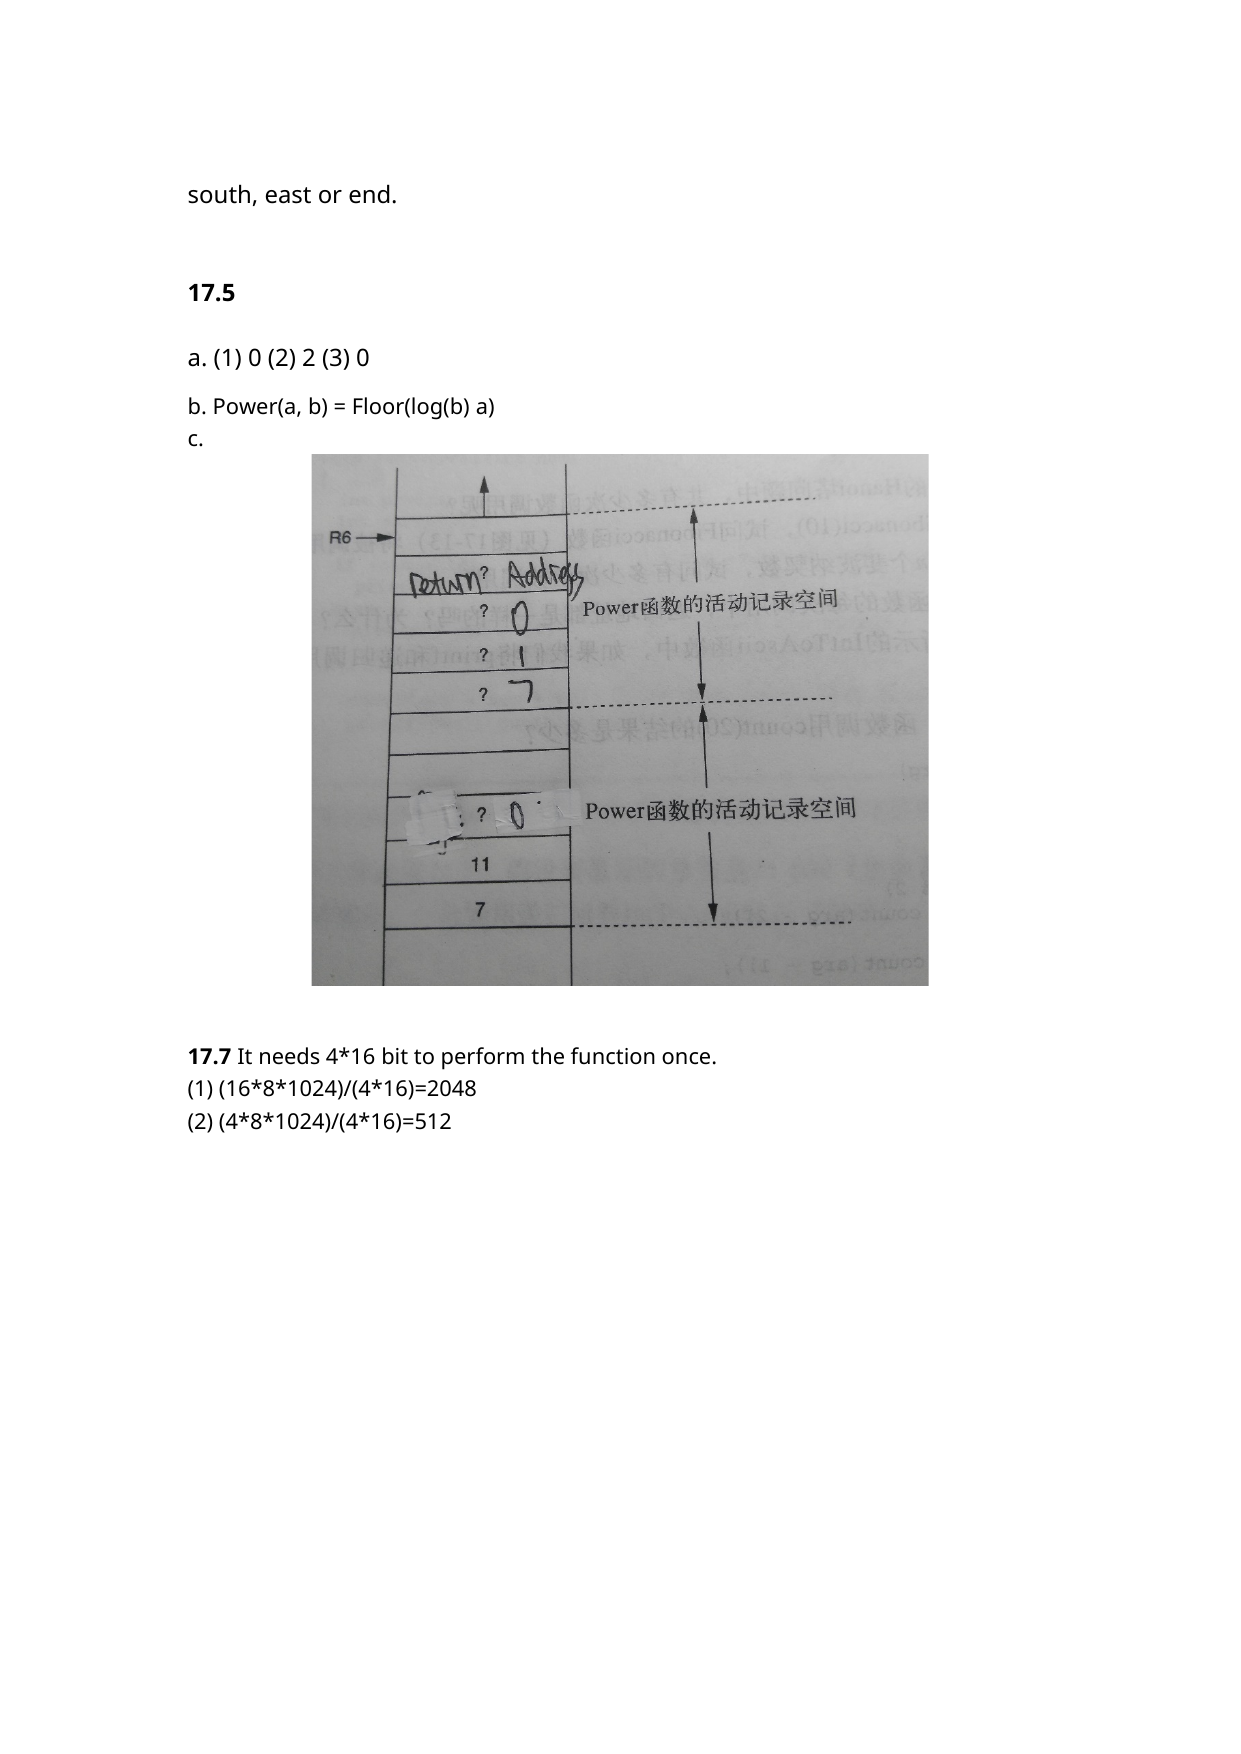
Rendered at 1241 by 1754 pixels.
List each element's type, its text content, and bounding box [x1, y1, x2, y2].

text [187, 162, 1053, 227]
text 17.5 [187, 259, 1053, 324]
text (1) (16*8*1024)/(4*16)=2048 [187, 1072, 1053, 1104]
text b. Power(a, b) = Floor(log(b) a) [187, 389, 1053, 422]
text a. (1) 0 (2) 2 (3) 0 [187, 324, 1053, 389]
picture [311, 454, 929, 986]
text (2) (4*8*1024)/(4*16)=512 [187, 1104, 1053, 1137]
text c. [187, 422, 1053, 454]
text 17.7 It needs 4*16 bit to perform the function once. [187, 1039, 1053, 1072]
